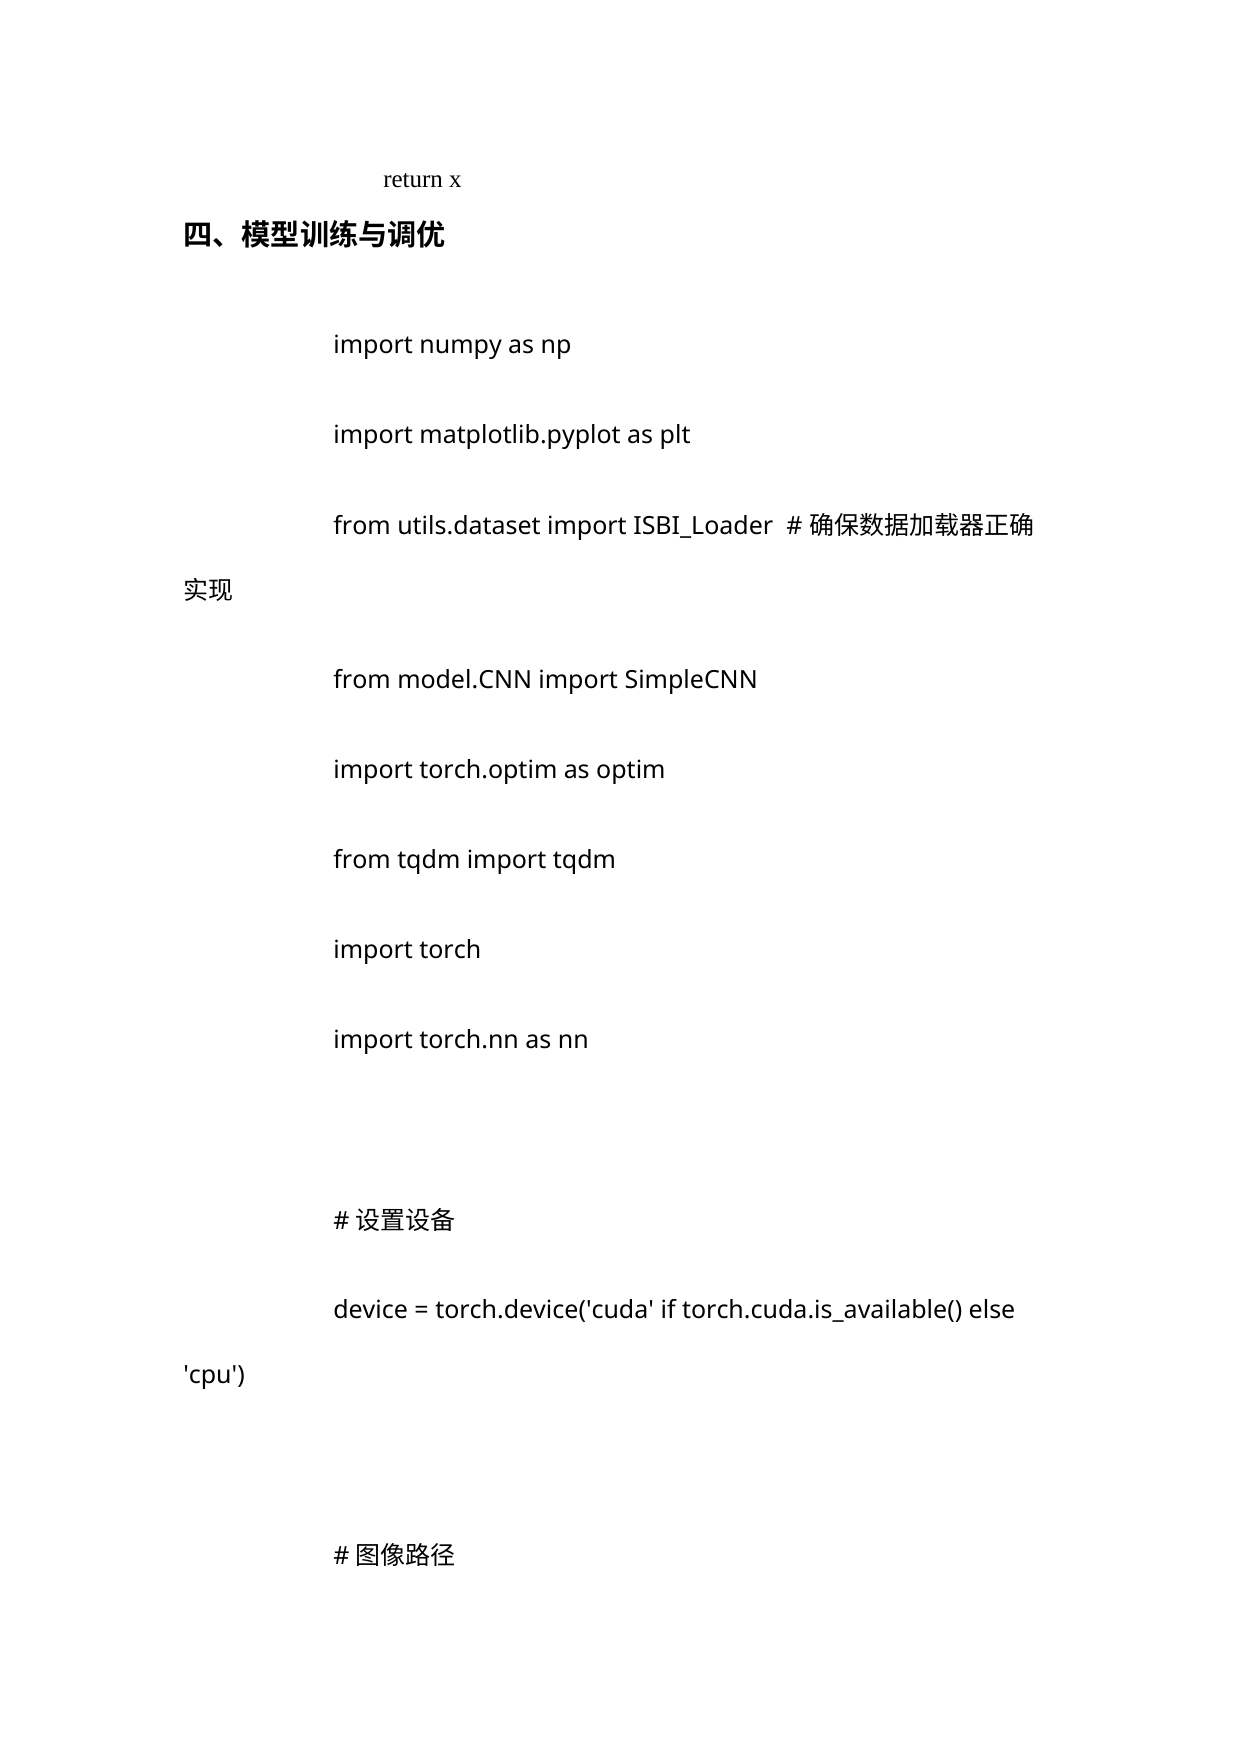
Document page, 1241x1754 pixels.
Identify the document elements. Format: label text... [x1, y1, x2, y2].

subtitle from utils.dataset import ISBI_Loader # 确保数据加载器正确实现 [183, 491, 1057, 621]
subtitle # 设置设备 [183, 1186, 1057, 1251]
subtitle 模型训练与调优 [183, 200, 1057, 265]
subtitle import torch [183, 916, 1057, 981]
subtitle device = torch.device('cuda' if torch.cuda.is_available() else 'cpu') [183, 1276, 1057, 1406]
subtitle from model.CNN import SimpleCNN [183, 646, 1057, 711]
subtitle import torch.nn as nn [183, 1006, 1057, 1071]
subtitle import torch.optim as optim [183, 736, 1057, 801]
text return x [183, 162, 1057, 194]
subtitle # 图像路径 [183, 1521, 1057, 1586]
subtitle import numpy as np [183, 311, 1057, 376]
subtitle from tqdm import tqdm [183, 826, 1057, 891]
subtitle import matplotlib.pyplot as plt [183, 401, 1057, 466]
